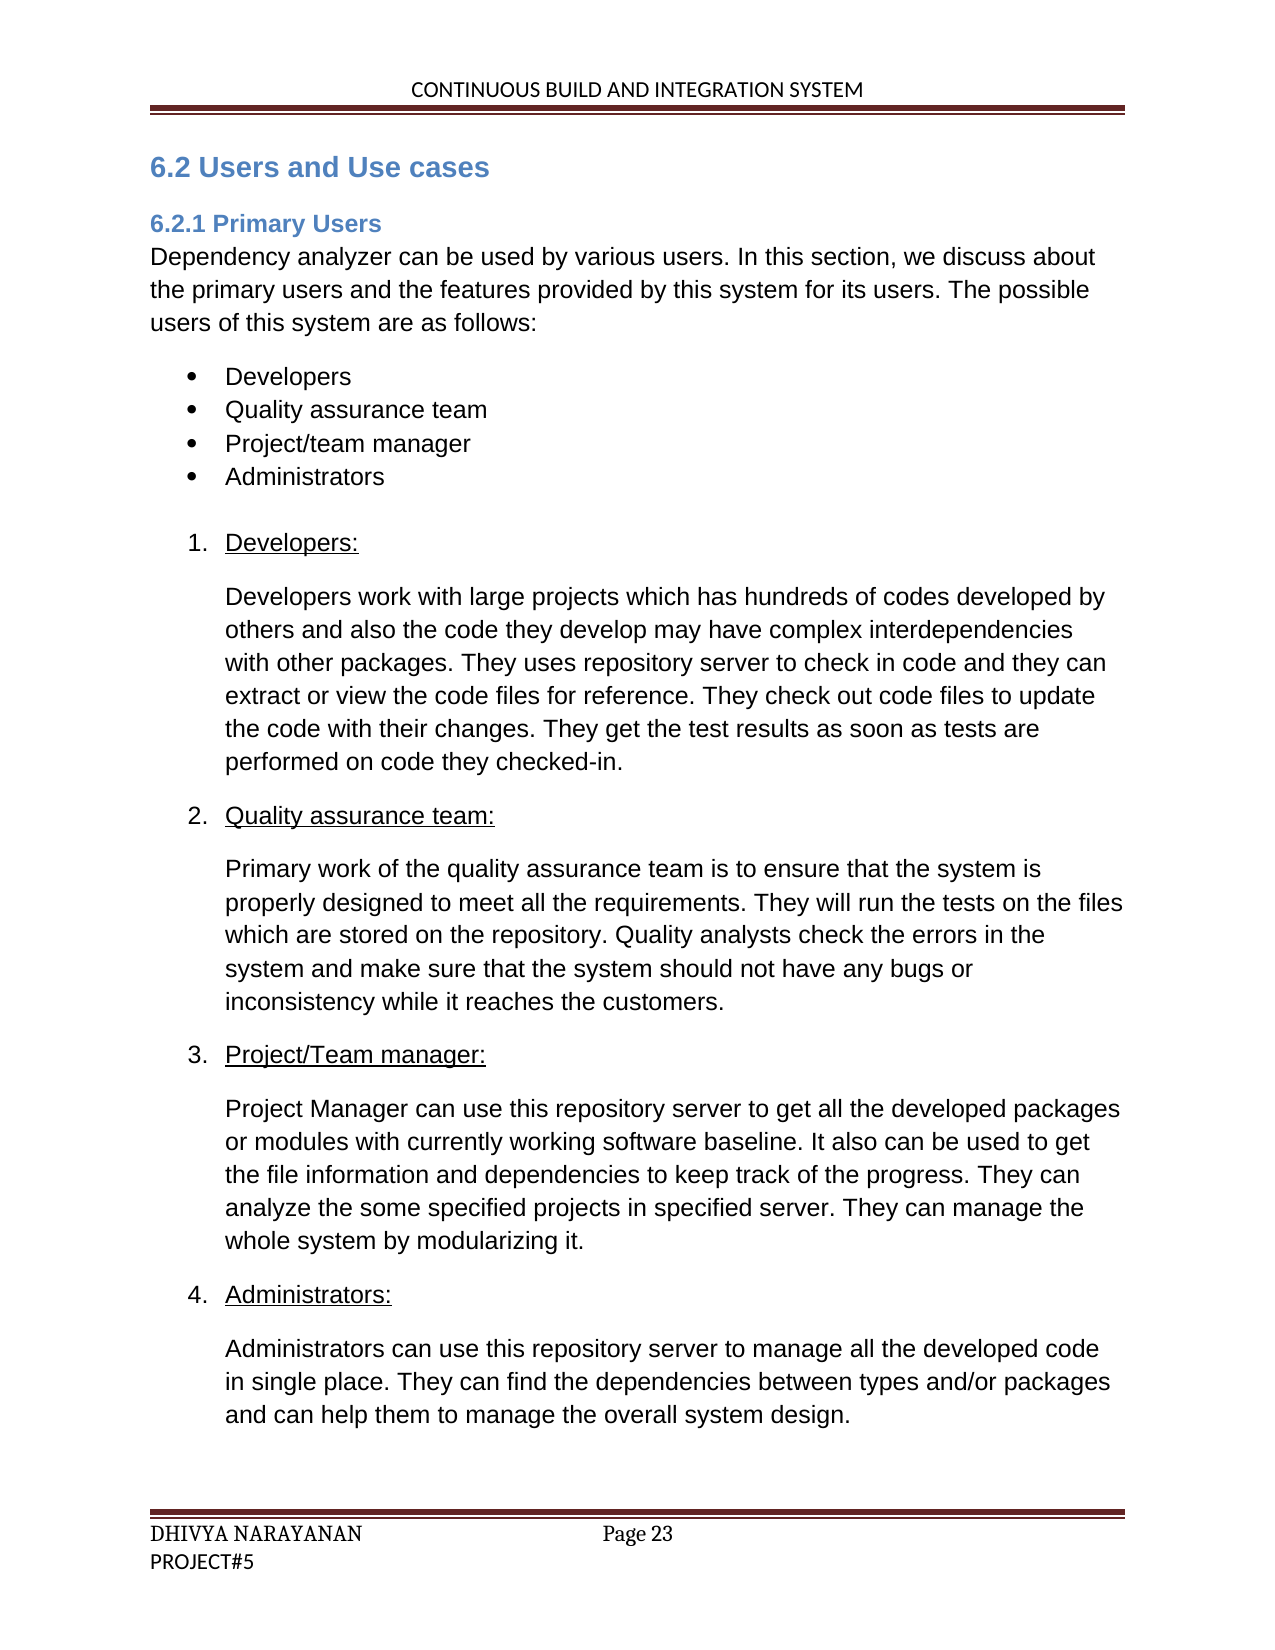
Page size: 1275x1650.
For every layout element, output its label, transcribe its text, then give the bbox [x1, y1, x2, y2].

list Quality assurance team: [187, 801, 1125, 829]
list Developers [187, 362, 1125, 391]
list Developers: [187, 528, 1125, 557]
subtitle 6.2.1 Primary Users [150, 209, 1125, 238]
list Quality assurance team [187, 395, 1125, 424]
list Administrators: [187, 1280, 1125, 1309]
text Developers work with large projects which has hundreds of codes developed by others and also the code they develop may have complex interdependencies with other packages. They uses repository server to check in code and they can extract or view the code files for reference. They check out code files to update the code with their changes. They get the test results as soon as tests are performed on code they checked-in. [225, 582, 1125, 776]
text Administrators can use this repository server to manage all the developed code in single place. They can find the dependencies between types and/or packages and can help them to manage the overall system design. [225, 1334, 1125, 1429]
text Primary work of the quality assurance team is to ensure that the system is properly designed to meet all the requirements. They will run the tests on the files which are stored on the repository. Quality analysts check the errors in the system and make sure that the system should not have any bugs or inconsistency while it reaches the customers. [225, 854, 1125, 1015]
list Administrators [187, 462, 1125, 491]
text Dependency analyzer can be used by various users. In this section, we discuss about the primary users and the features provided by this system for its users. The possible users of this system are as follows: [150, 242, 1125, 337]
list Project/team manager [187, 428, 1125, 457]
subtitle 6.2 Users and Use cases [150, 150, 1125, 183]
text Project Manager can use this repository server to get all the developed packages or modules with currently working software baseline. It also can be used to get the file information and dependencies to keep track of the progress. They can analyze the some specified projects in specified server. They can manage the whole system by modularizing it. [225, 1094, 1125, 1255]
list Project/Team manager: [187, 1040, 1125, 1069]
